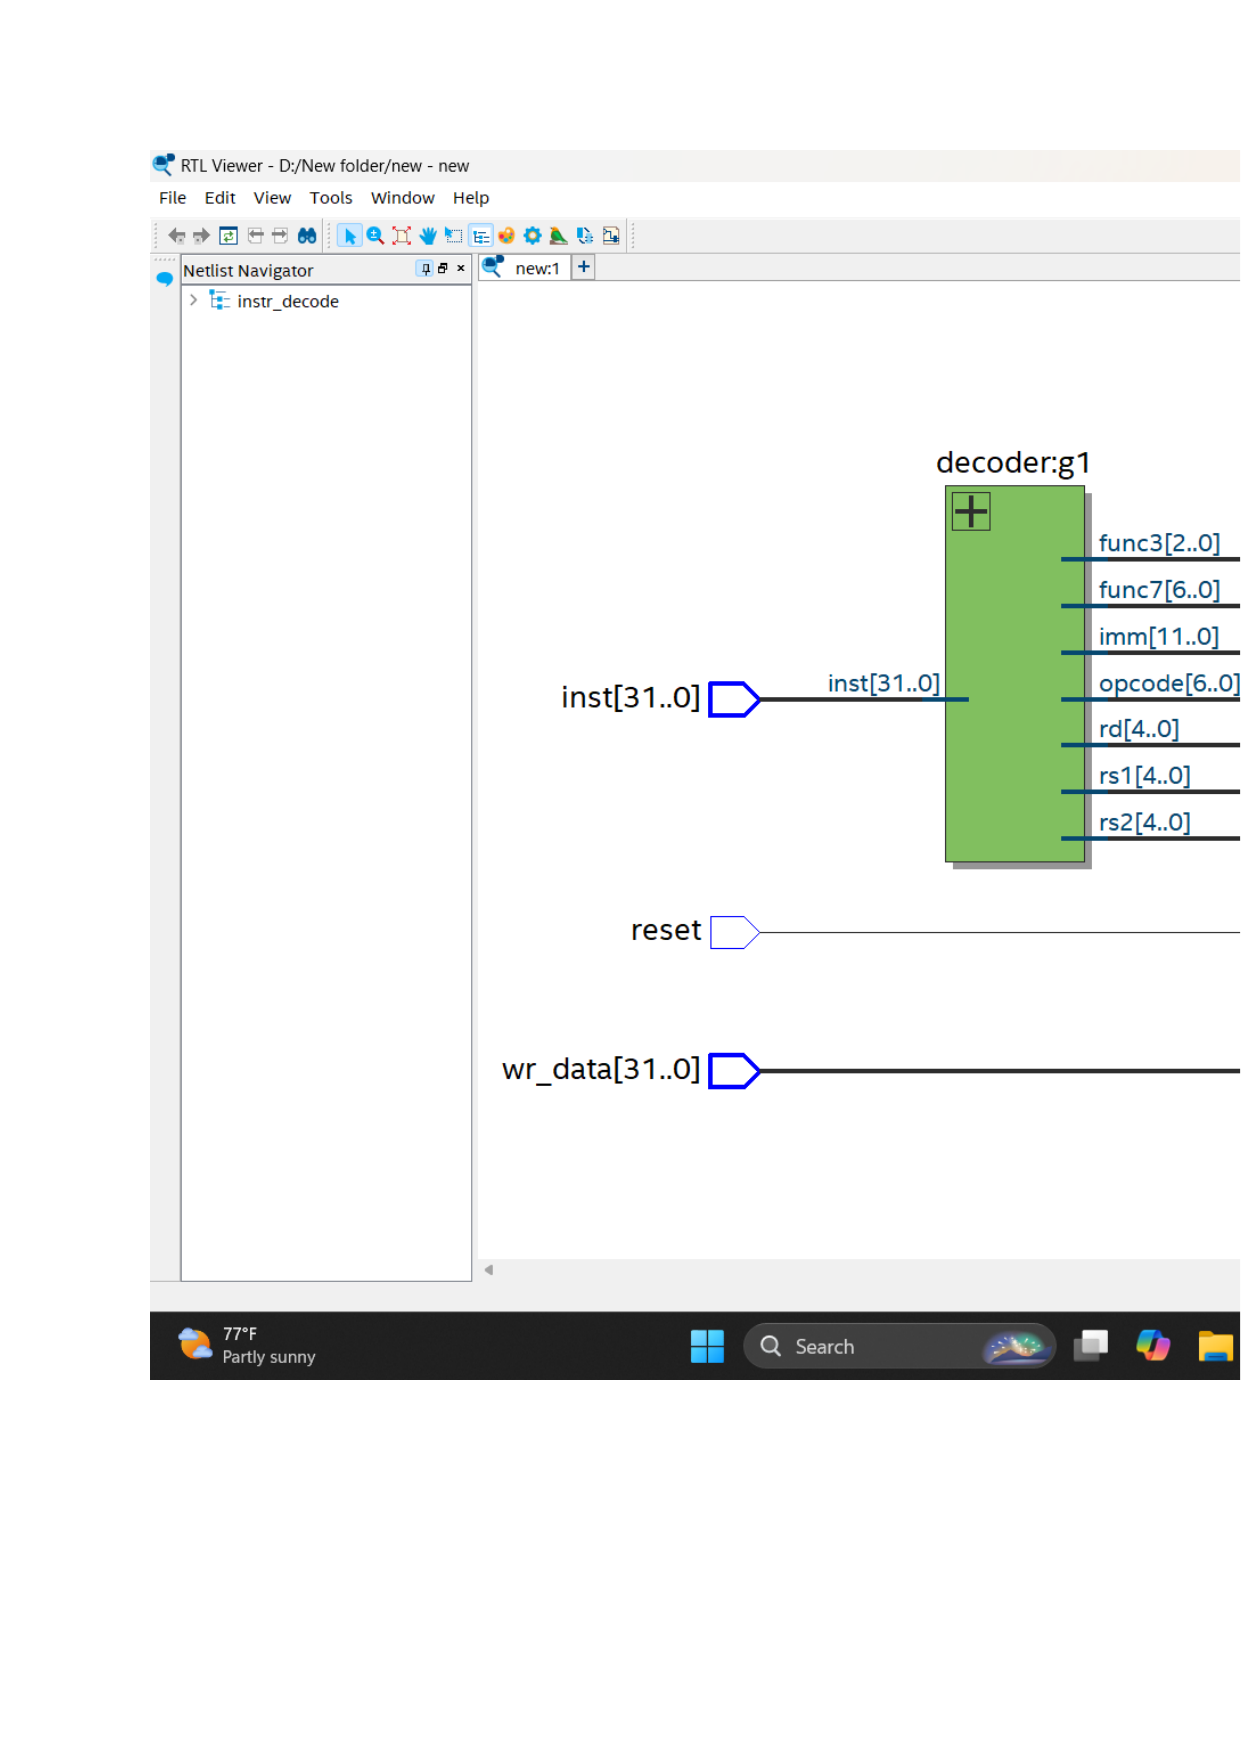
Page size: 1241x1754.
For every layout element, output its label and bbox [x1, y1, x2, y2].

picture [150, 150, 1241, 1380]
